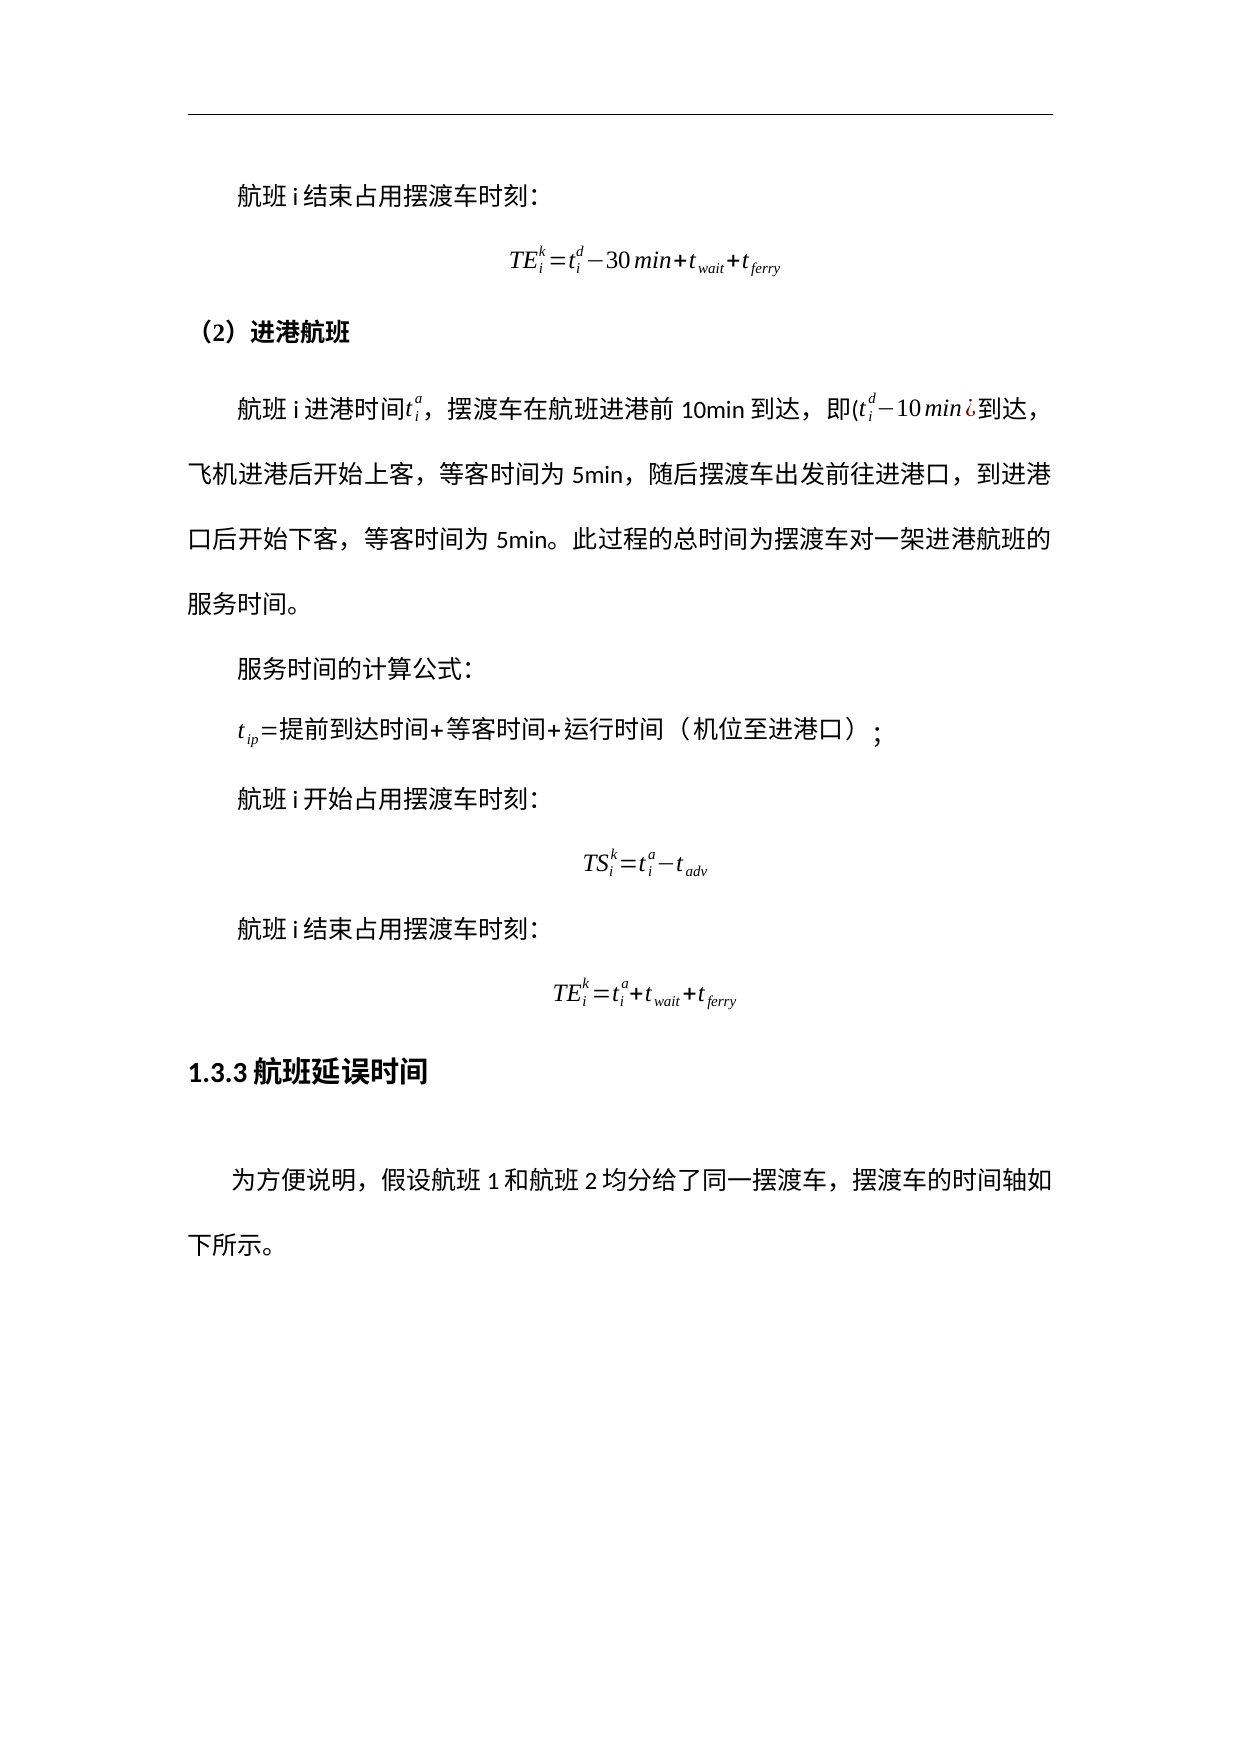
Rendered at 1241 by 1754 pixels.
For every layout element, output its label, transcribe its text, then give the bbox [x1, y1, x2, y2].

text 航班i结束占用摆渡车时刻： [187, 162, 1053, 227]
text （2）进港航班 [187, 298, 1053, 363]
text 服务时间的计算公式： [187, 635, 1053, 700]
text 航班i结束占用摆渡车时刻： [187, 895, 1053, 960]
text 航班i开始占用摆渡车时刻： [187, 765, 1053, 830]
subtitle 1.3.3航班延误时间 [187, 1037, 1053, 1102]
text ； [187, 700, 1053, 765]
text 为方便说明，假设航班1和航班2均分给了同一摆渡车，摆渡车的时间轴如下所示。 [187, 1146, 1053, 1276]
text 航班i进港时间，摆渡车在航班进港前10min到达，即(到达，飞机进港后开始上客，等客时间为5min，随后摆渡车出发前往进港口，到进港口后开始下客，等客时间为5min。此过程的总时间为摆渡车对一架进港航班的服务时间。 [187, 375, 1053, 635]
